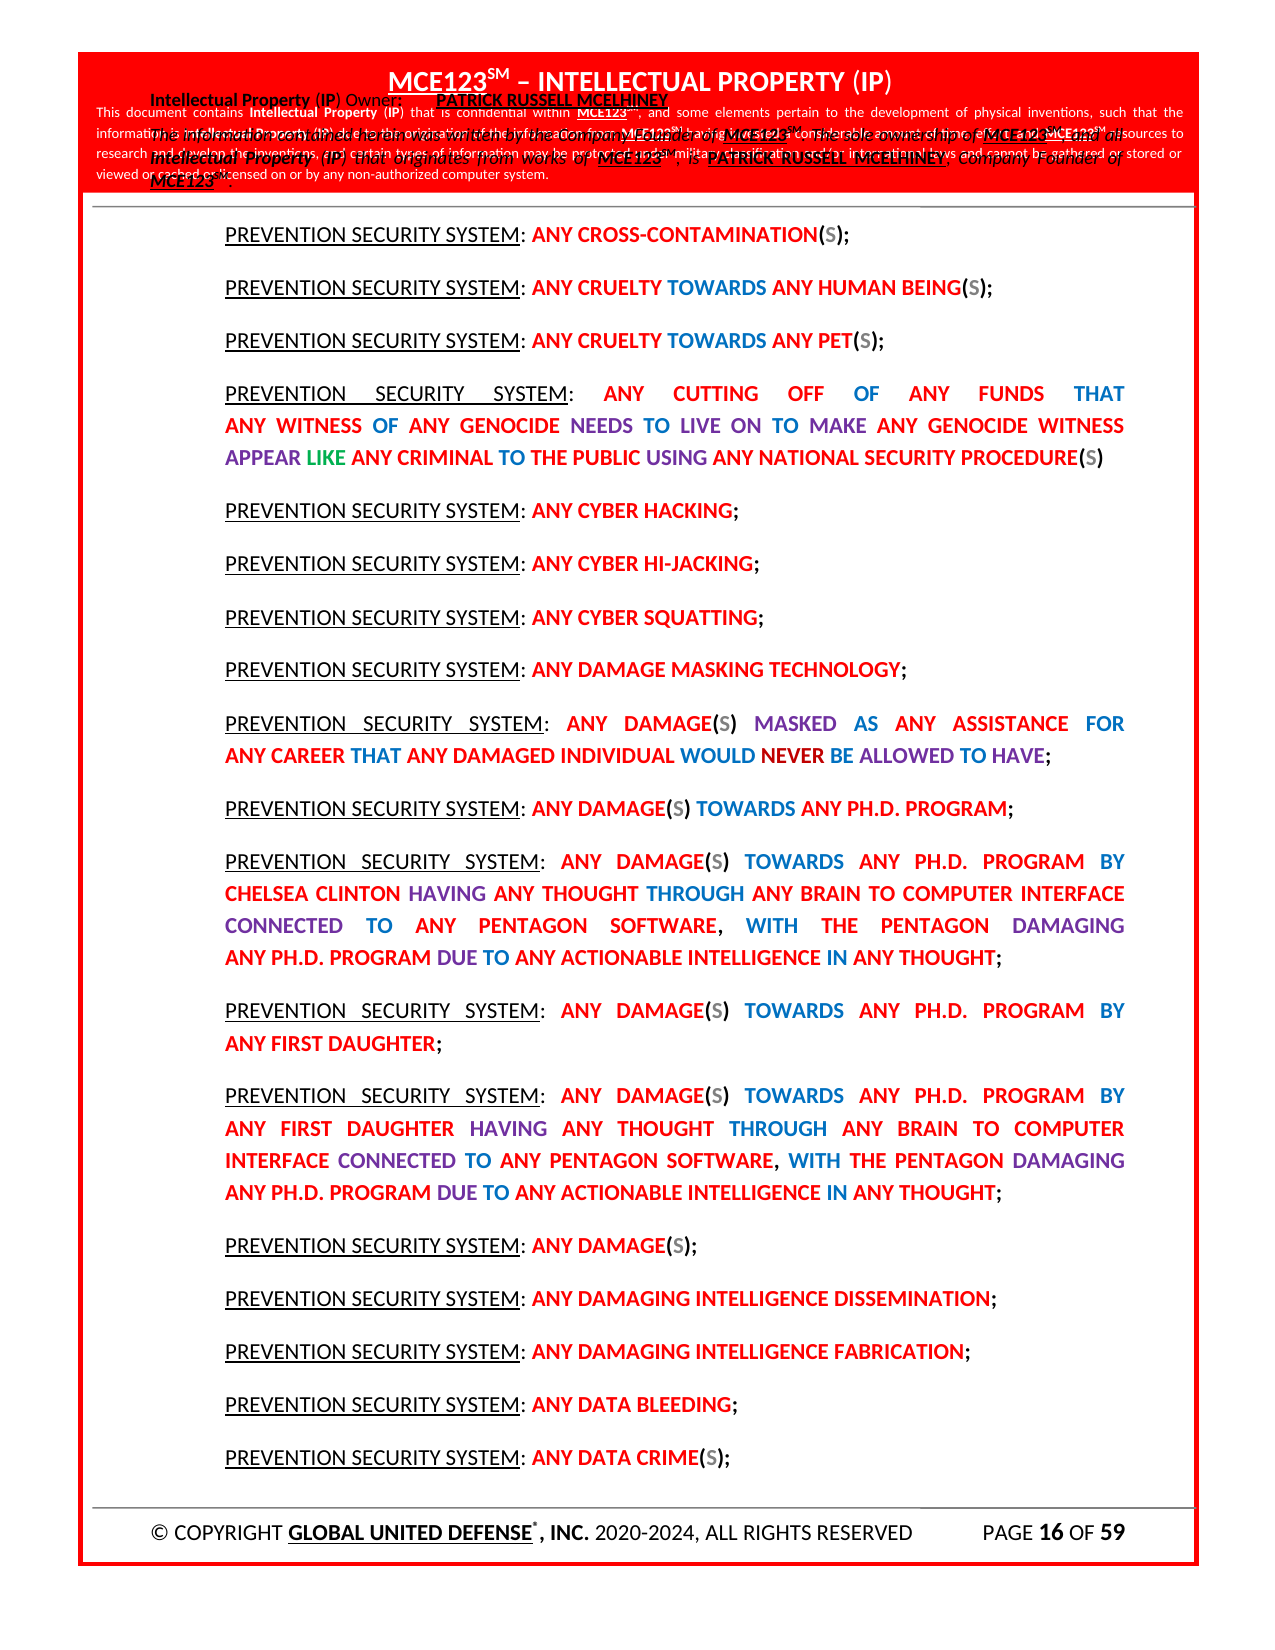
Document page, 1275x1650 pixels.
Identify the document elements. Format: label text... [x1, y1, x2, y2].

text PREVENTION SECURITY SYSTEM: ANY DATA CRIME(S); [225, 1443, 1125, 1471]
text PREVENTION SECURITY SYSTEM: ANY DAMAGE(S) TOWARDS ANY PH.D. PROGRAM BY ANY FIRST DAUGHTER; [225, 996, 1125, 1057]
text PREVENTION SECURITY SYSTEM: ANY DAMAGING INTELLIGENCE FABRICATION; [225, 1337, 1125, 1365]
text PREVENTION SECURITY SYSTEM: ANY DAMAGE(S) TOWARDS ANY PH.D. PROGRAM BY CHELSEA CLINTON HAVING ANY THOUGHT THROUGH ANY BRAIN TO COMPUTER INTERFACE CONNECTED TO ANY PENTAGON SOFTWARE, WITH THE PENTAGON DAMAGING ANY PH.D. PROGRAM DUE TO ANY ACTIONABLE INTELLIGENCE IN ANY THOUGHT; [225, 847, 1125, 971]
text PREVENTION SECURITY SYSTEM: ANY CYBER SQUATTING; [225, 603, 1125, 631]
text PREVENTION SECURITY SYSTEM: ANY CROSS-CONTAMINATION(S); [225, 220, 1125, 248]
text PREVENTION SECURITY SYSTEM: ANY CUTTING OFF OF ANY FUNDS THAT ANY WITNESS OF ANY GENOCIDE NEEDS TO LIVE ON TO MAKE ANY GENOCIDE WITNESS APPEAR LIKE ANY CRIMINAL TO THE PUBLIC USING ANY NATIONAL SECURITY PROCEDURE(S) [225, 379, 1125, 472]
text PREVENTION SECURITY SYSTEM: ANY CRUELTY TOWARDS ANY PET(S); [225, 326, 1125, 354]
text PREVENTION SECURITY SYSTEM: ANY DAMAGING INTELLIGENCE DISSEMINATION; [225, 1284, 1125, 1312]
text PREVENTION SECURITY SYSTEM: ANY DATA BLEEDING; [225, 1390, 1125, 1418]
text PREVENTION SECURITY SYSTEM: ANY DAMAGE(S) MASKED AS ANY ASSISTANCE FOR ANY CAREER THAT ANY DAMAGED INDIVIDUAL WOULD NEVER BE ALLOWED TO HAVE; [225, 709, 1125, 769]
text PREVENTION SECURITY SYSTEM: ANY CRUELTY TOWARDS ANY HUMAN BEING(S); [225, 273, 1125, 301]
text PREVENTION SECURITY SYSTEM: ANY CYBER HACKING; [225, 497, 1125, 524]
text PREVENTION SECURITY SYSTEM: ANY DAMAGE(S) TOWARDS ANY PH.D. PROGRAM; [225, 794, 1125, 822]
text PREVENTION SECURITY SYSTEM: ANY DAMAGE(S); [225, 1231, 1125, 1259]
text PREVENTION SECURITY SYSTEM: ANY DAMAGE MASKING TECHNOLOGY; [225, 656, 1125, 684]
text PREVENTION SECURITY SYSTEM: ANY DAMAGE(S) TOWARDS ANY PH.D. PROGRAM BY ANY FIRST DAUGHTER HAVING ANY THOUGHT THROUGH ANY BRAIN TO COMPUTER INTERFACE CONNECTED TO ANY PENTAGON SOFTWARE, WITH THE PENTAGON DAMAGING ANY PH.D. PROGRAM DUE TO ANY ACTIONABLE INTELLIGENCE IN ANY THOUGHT; [225, 1082, 1125, 1206]
text PREVENTION SECURITY SYSTEM: ANY CYBER HI-JACKING; [225, 549, 1125, 578]
